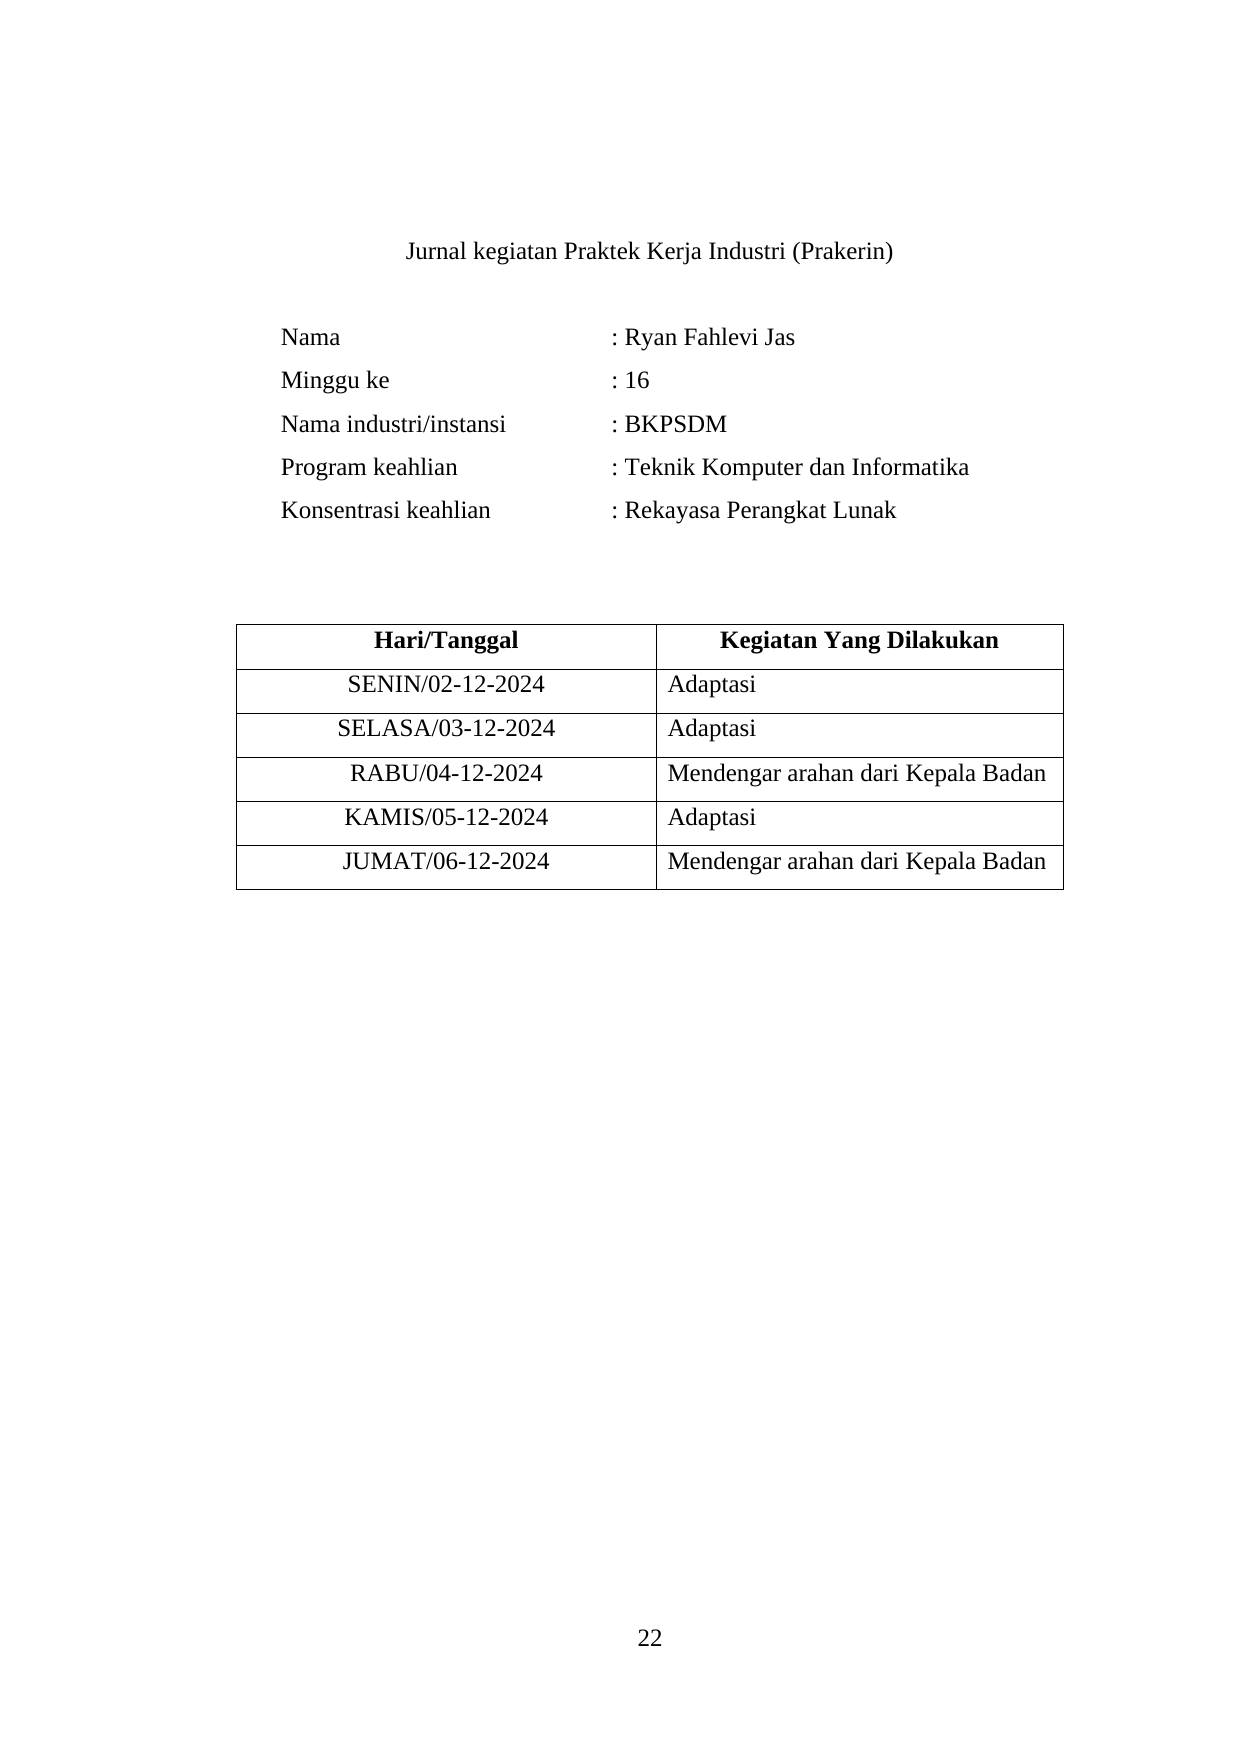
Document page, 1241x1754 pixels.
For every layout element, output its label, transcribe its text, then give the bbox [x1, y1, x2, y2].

table_cell KAMIS/05-12-2024 [237, 802, 656, 845]
table_cell JUMAT/06-12-2024 [237, 846, 656, 889]
table_header Kegiatan Yang Dilakukan [657, 625, 1063, 668]
table_cell Adaptasi [657, 670, 1063, 712]
table_cell Adaptasi [657, 714, 1063, 757]
text Program keahlian : Teknik Komputer dan Informatika [236, 452, 1063, 481]
table_cell Adaptasi [657, 802, 1063, 845]
table_cell RABU/04-12-2024 [237, 758, 656, 801]
table_cell Mendengar arahan dari Kepala Badan [657, 846, 1063, 889]
text Nama industri/instansi : BKPSDM [236, 409, 1063, 437]
text Nama : Ryan Fahlevi Jas [236, 322, 1063, 351]
table_cell SELASA/03-12-2024 [237, 714, 656, 757]
text Minggu ke : 16 [236, 366, 1063, 394]
table_cell Mendengar arahan dari Kepala Badan [657, 758, 1063, 801]
table_header Hari/Tanggal [237, 625, 656, 668]
text Jurnal kegiatan Praktek Kerja Industri (Prakerin) [236, 236, 1063, 265]
text Konsentrasi keahlian : Rekayasa Perangkat Lunak [236, 495, 1063, 524]
table_cell SENIN/02-12-2024 [237, 670, 656, 712]
